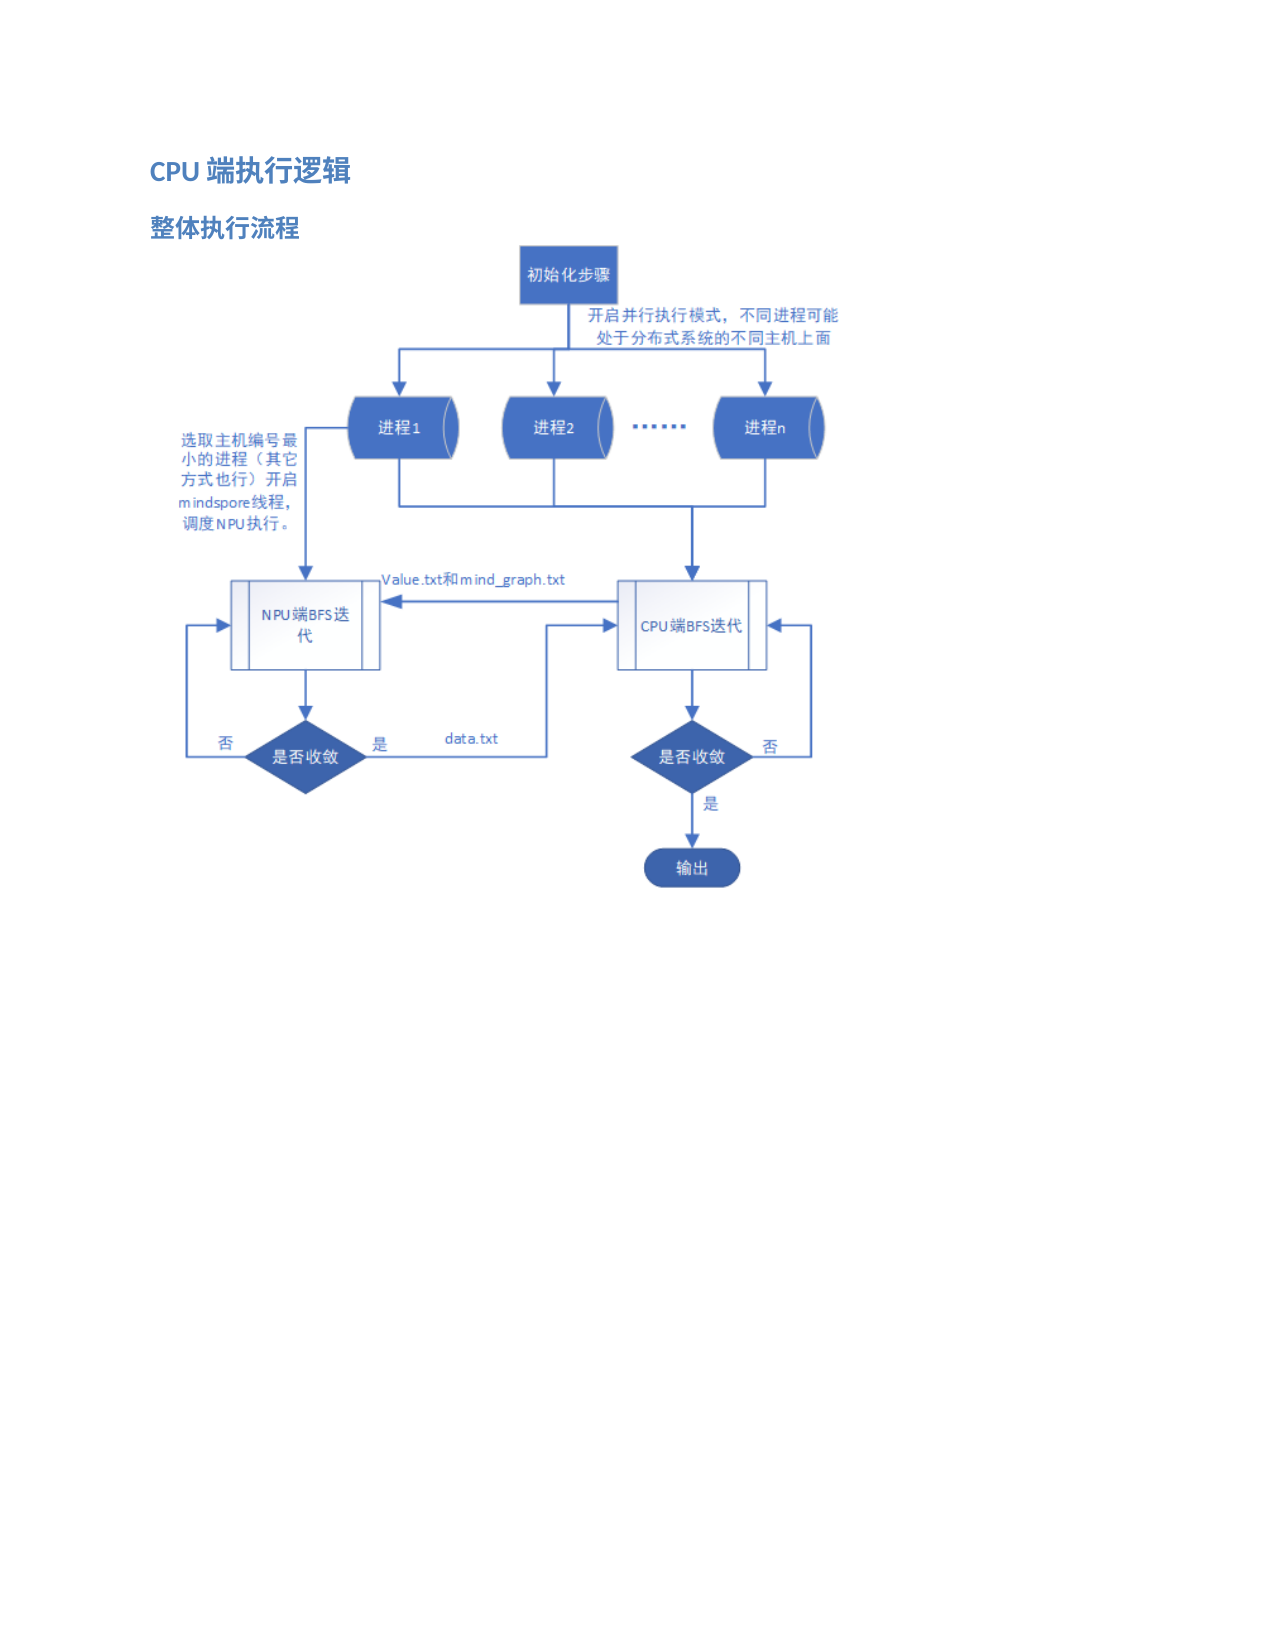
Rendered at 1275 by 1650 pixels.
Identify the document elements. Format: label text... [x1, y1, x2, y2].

subtitle 整体执行流程 [150, 211, 1125, 244]
picture [168, 244, 849, 889]
subtitle CPU端执行逻辑 [150, 150, 1125, 190]
